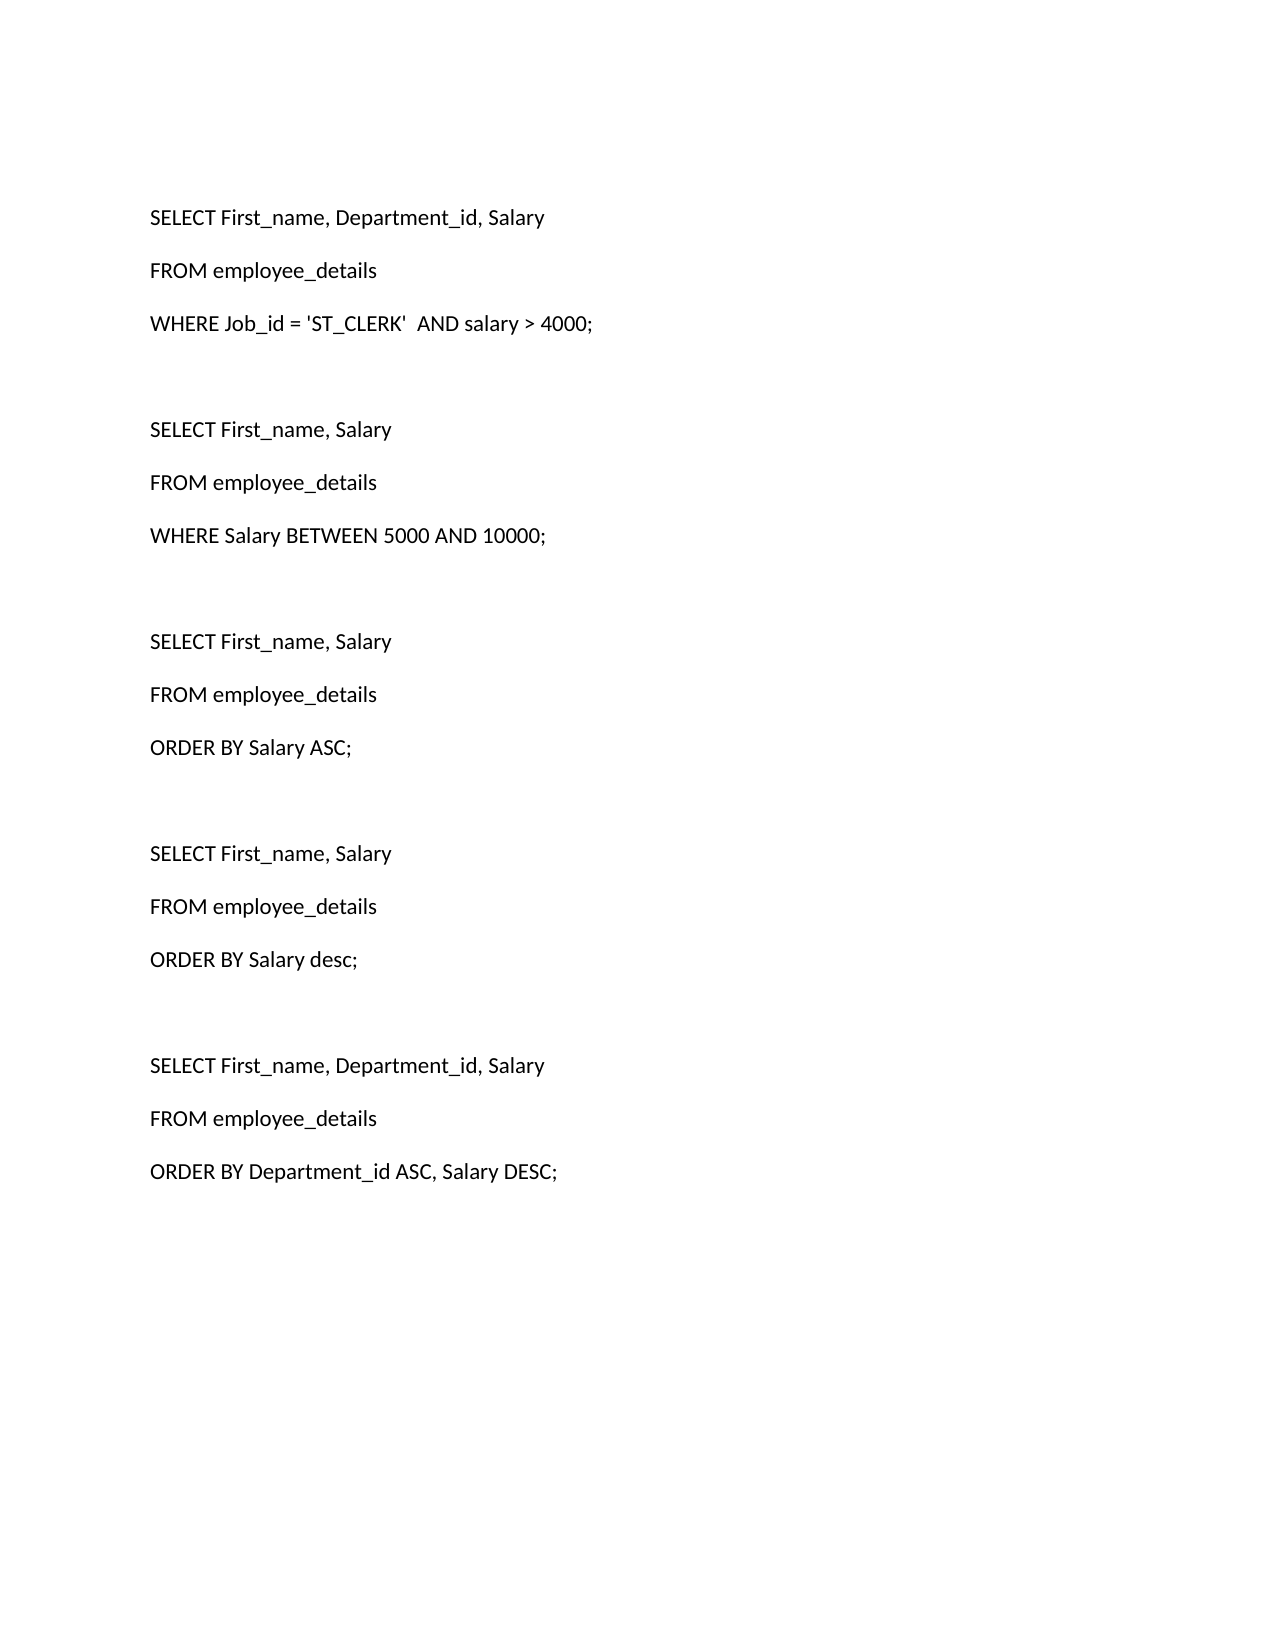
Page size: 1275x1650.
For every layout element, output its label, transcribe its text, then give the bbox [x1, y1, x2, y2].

text ORDER BY Salary ASC; [150, 733, 1125, 761]
text SELECT First_name, Salary [150, 415, 1125, 443]
text FROM employee_details [150, 892, 1125, 920]
text SELECT First_name, Salary [150, 627, 1125, 655]
text SELECT First_name, Department_id, Salary [150, 1051, 1125, 1079]
text WHERE Salary BETWEEN 5000 AND 10000; [150, 521, 1125, 549]
text FROM employee_details [150, 680, 1125, 708]
text ORDER BY Salary desc; [150, 945, 1125, 973]
text SELECT First_name, Department_id, Salary [150, 203, 1125, 231]
text FROM employee_details [150, 1104, 1125, 1132]
text FROM employee_details [150, 468, 1125, 496]
text FROM employee_details [150, 256, 1125, 284]
text WHERE Job_id = 'ST_CLERK' AND salary > 4000; [150, 309, 1125, 337]
text SELECT First_name, Salary [150, 839, 1125, 867]
text ORDER BY Department_id ASC, Salary DESC; [150, 1157, 1125, 1185]
